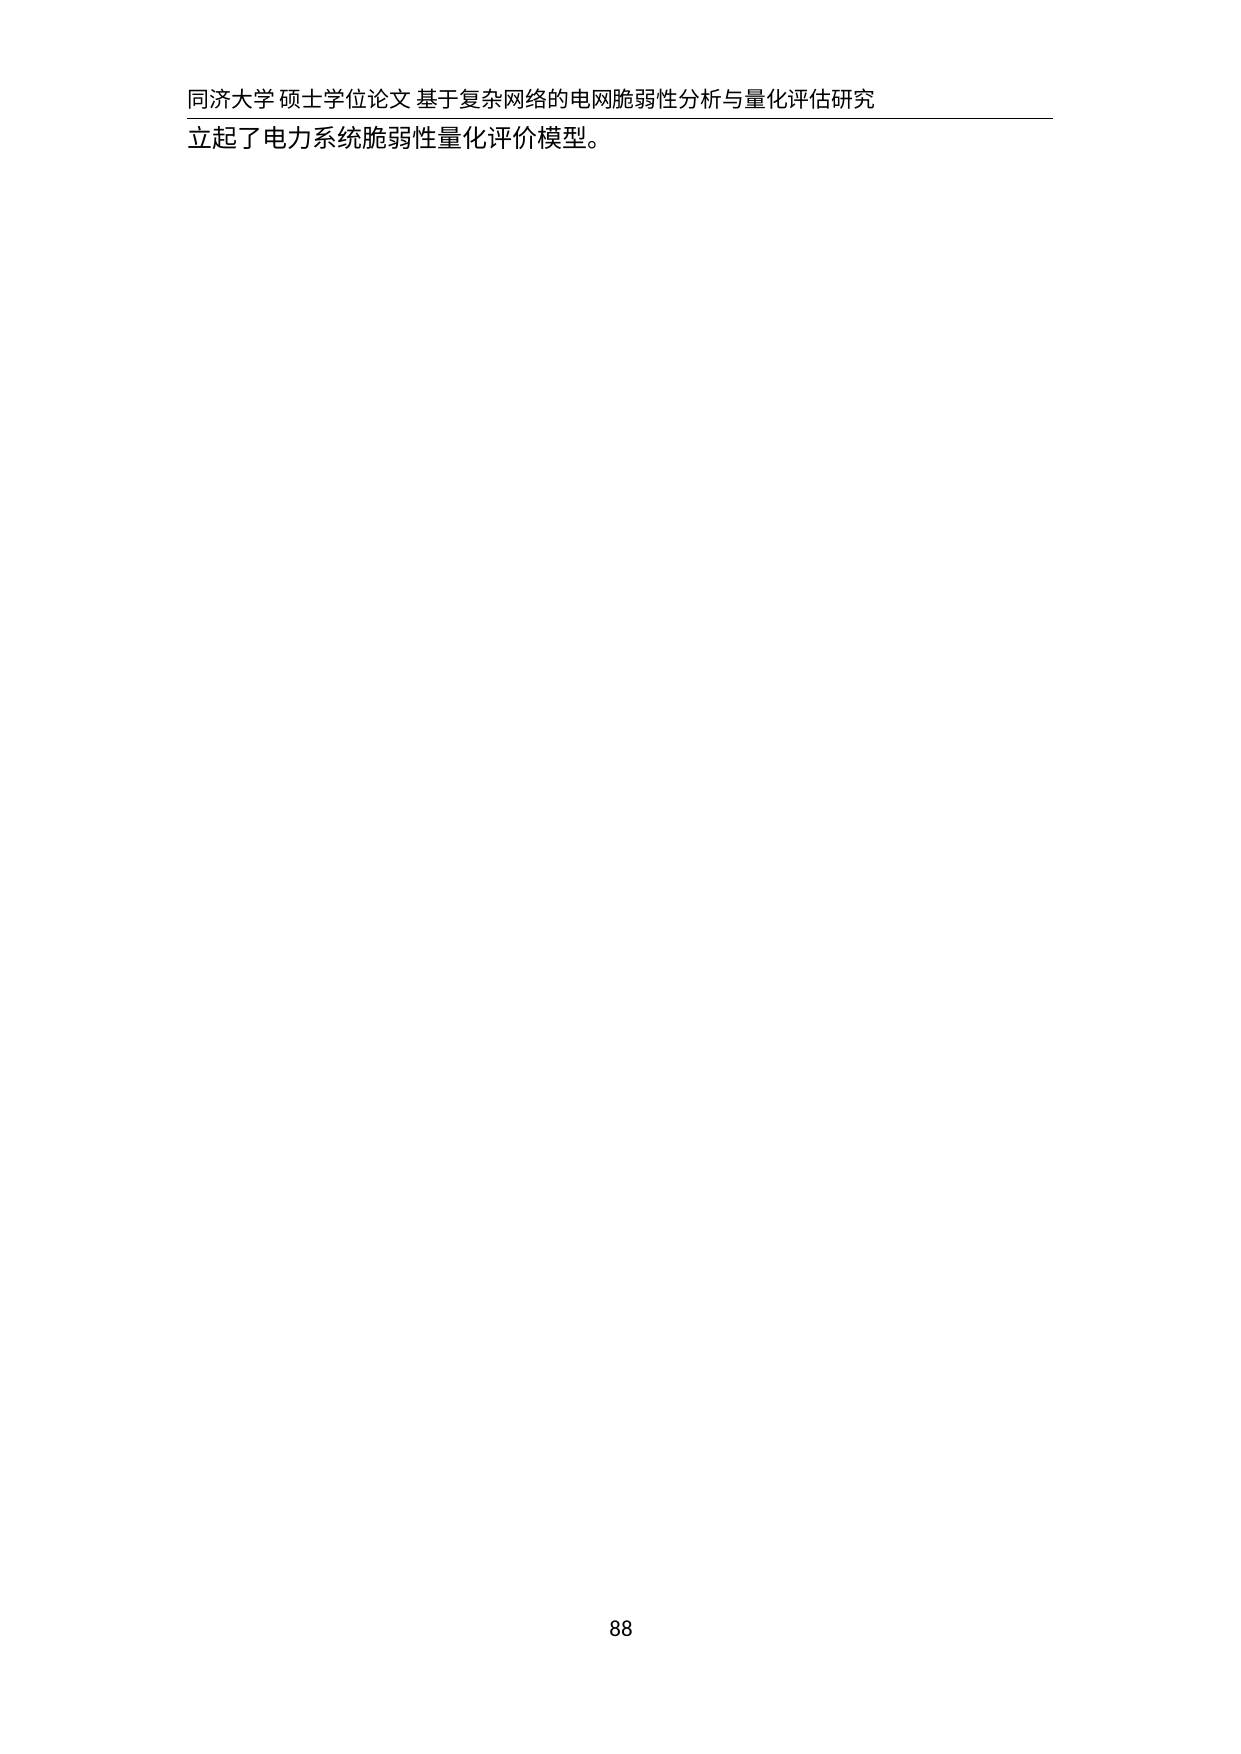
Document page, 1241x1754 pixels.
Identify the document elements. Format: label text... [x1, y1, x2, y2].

text 立起了电力系统脆弱性量化评价模型。 [187, 119, 1065, 155]
